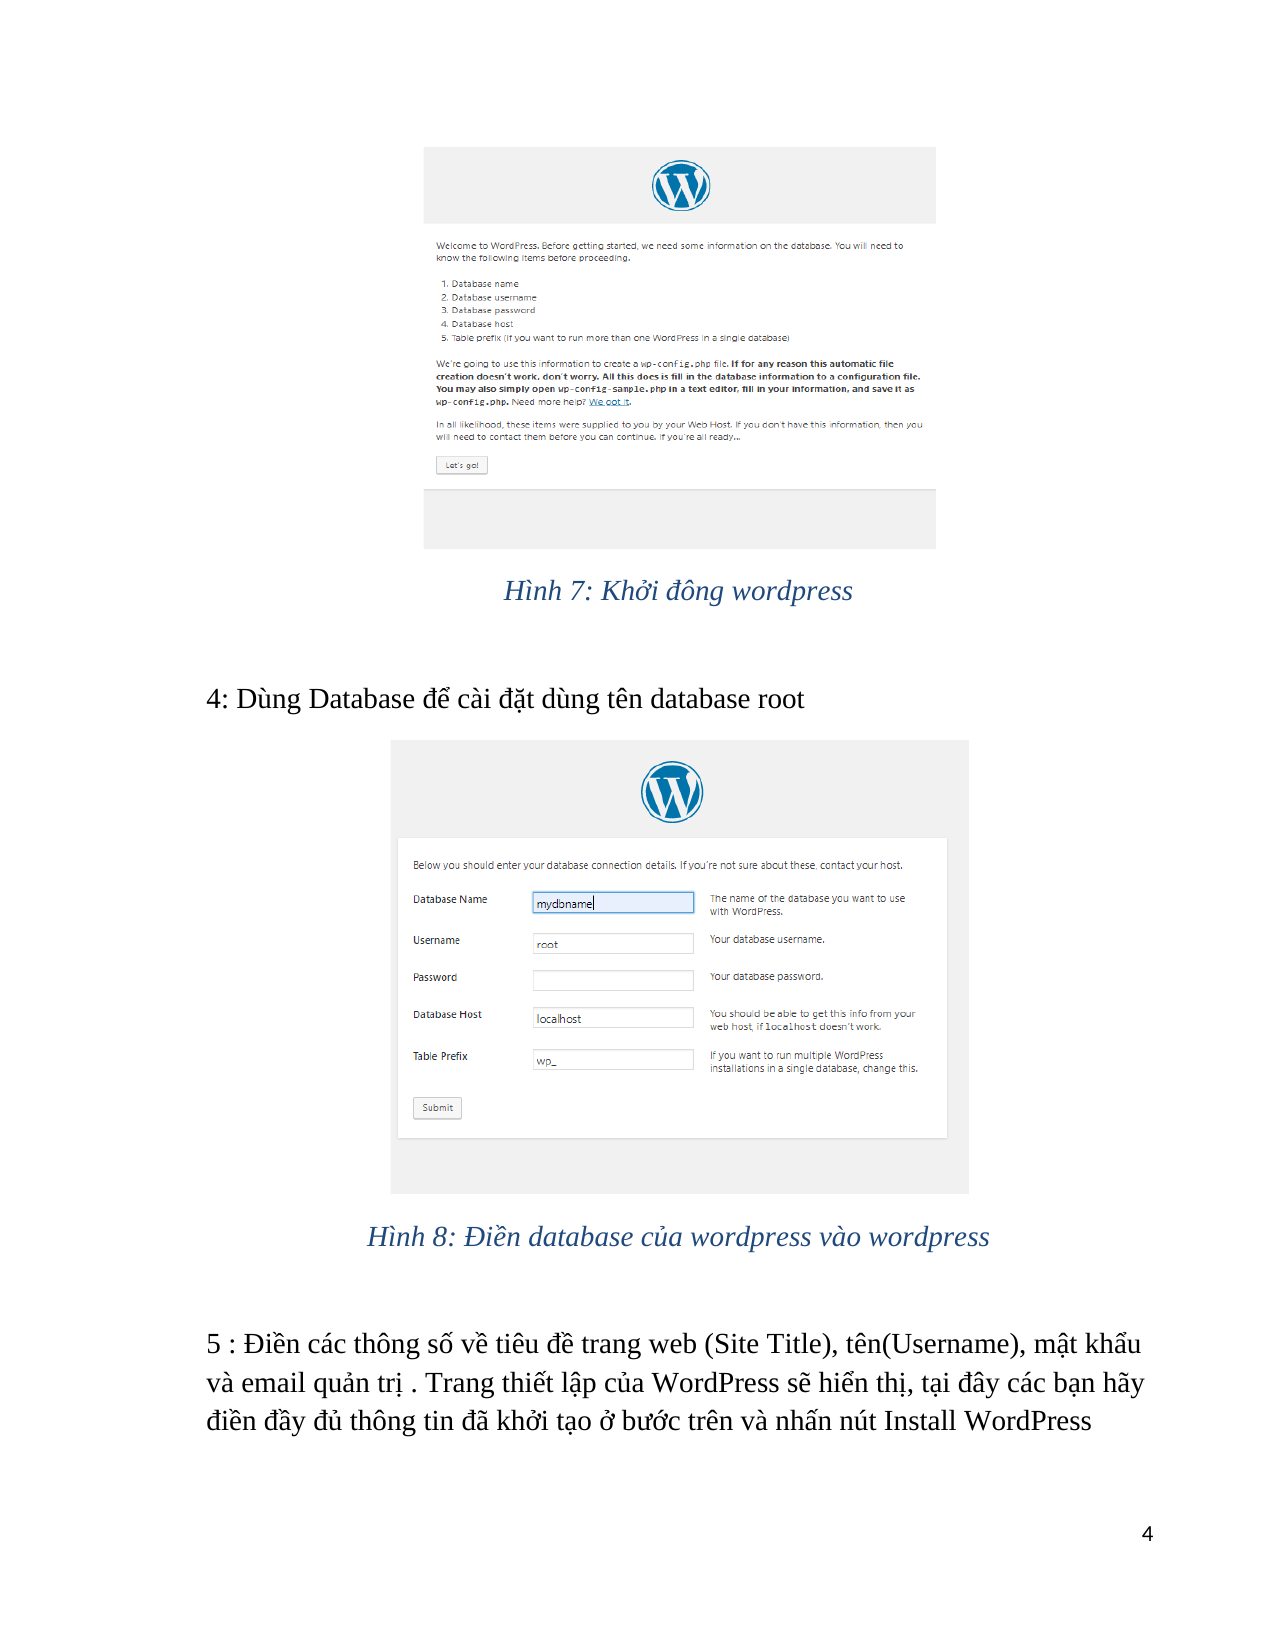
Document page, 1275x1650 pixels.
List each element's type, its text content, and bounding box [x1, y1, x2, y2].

picture [423, 147, 936, 549]
text 5 : Điền các thông số về tiêu đề trang web (Site Title), tên(Username), mật khẩu và email quản trị . Trang thiết lập của WordPress sẽ hiển thị, tại đây các bạn hãy điền đầy đủ thông tin đã khởi tạo ở bước trên và nhấn nút Install WordPress [206, 1326, 1153, 1437]
picture [390, 740, 969, 1194]
text Hình 7: Khởi đông wordpress [206, 573, 1153, 607]
text Hình 8: Điền database của wordpress vào wordpress [206, 1219, 1153, 1252]
text 4: Dùng Database để cài đặt dùng tên database root [206, 681, 1153, 715]
